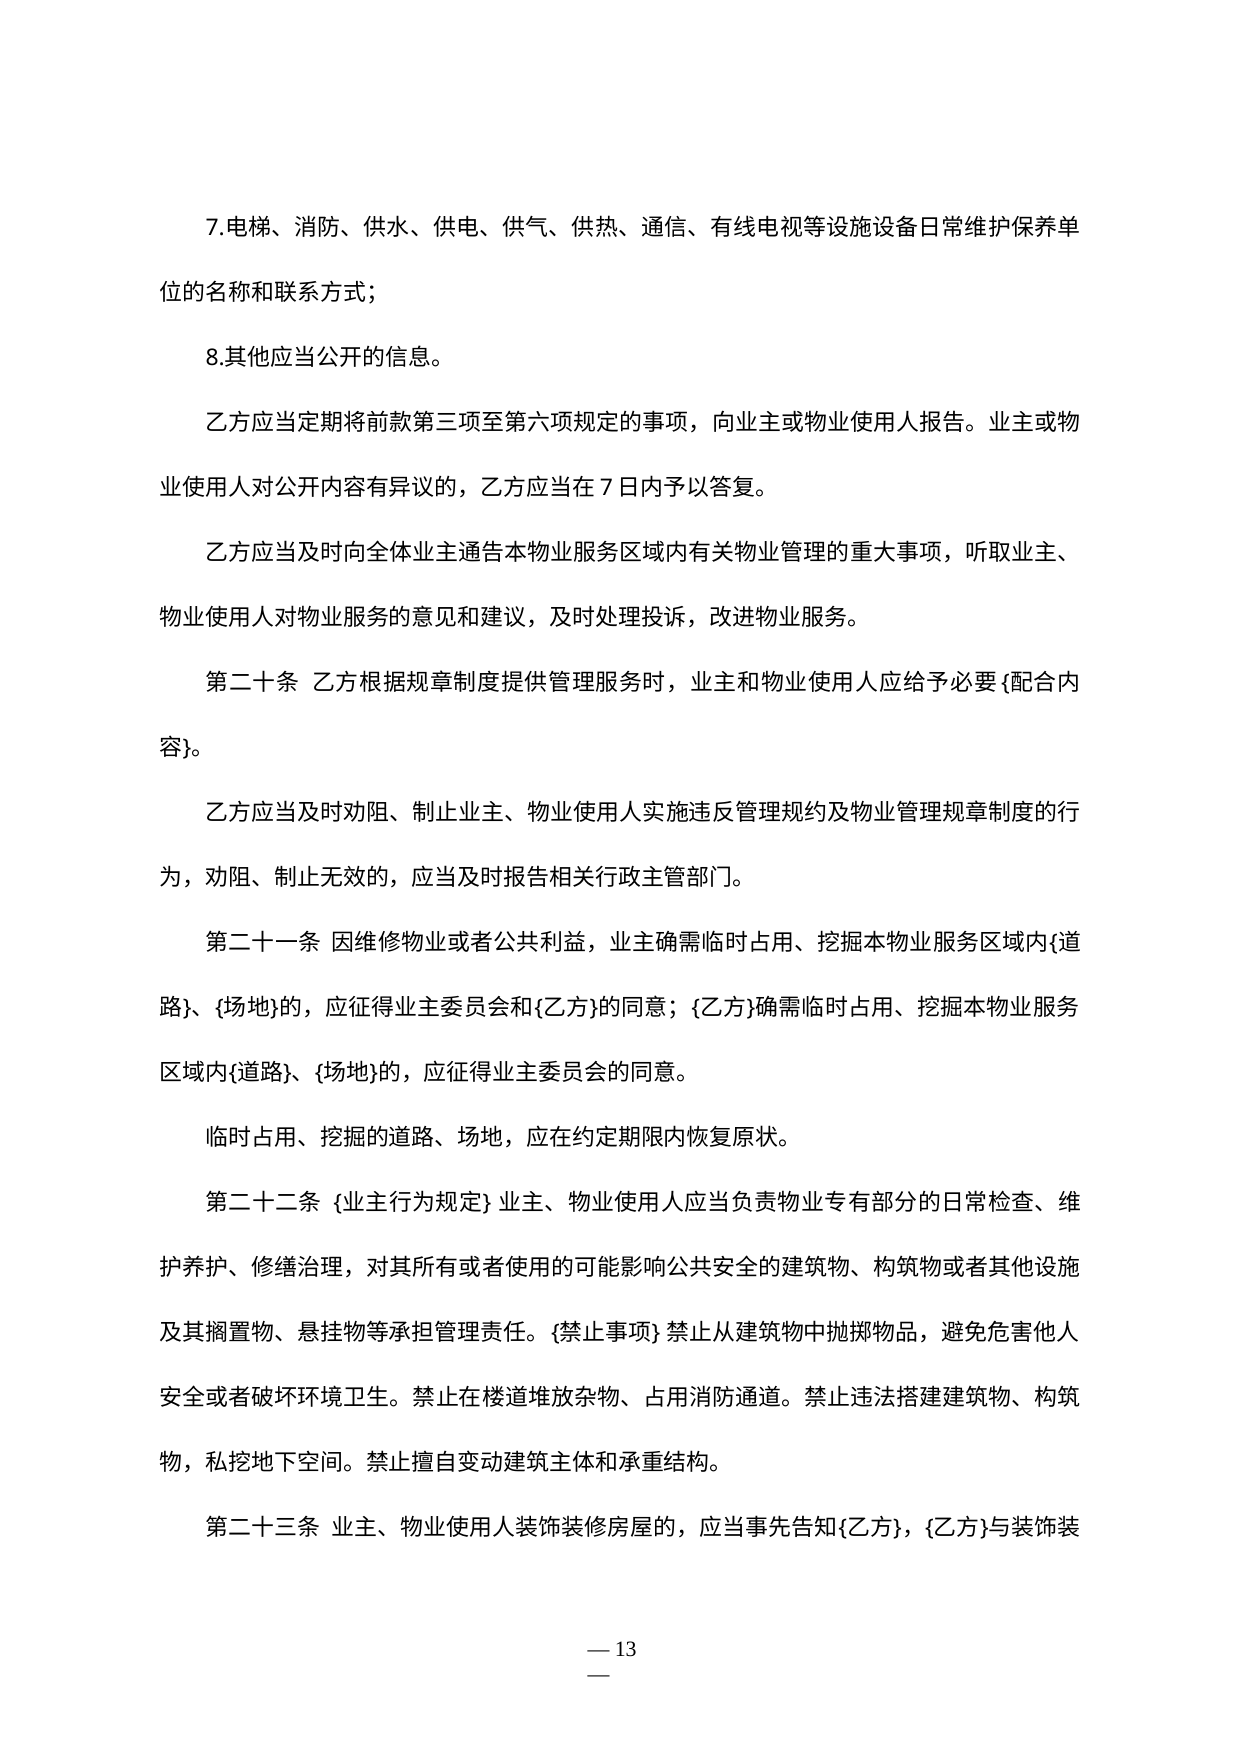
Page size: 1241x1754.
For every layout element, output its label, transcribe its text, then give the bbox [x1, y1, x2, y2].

text 乙方应当定期将前款第三项至第六项规定的事项，向业主或物业使用人报告。业主或物业使用人对公开内容有异议的，乙方应当在7日内予以答复。 [159, 388, 1081, 518]
text 乙方应当及时向全体业主通告本物业服务区域内有关物业管理的重大事项，听取业主、物业使用人对物业服务的意见和建议，及时处理投诉，改进物业服务。 [159, 518, 1081, 648]
text 8.其他应当公开的信息。 [159, 323, 1081, 388]
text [159, 1493, 1081, 1558]
text 7.电梯、消防、供水、供电、供气、供热、通信、有线电视等设施设备日常维护保养单位的名称和联系方式； [159, 193, 1081, 323]
text 乙方应当及时劝阻、制止业主、物业使用人实施违反管理规约及物业管理规章制度的行为，劝阻、制止无效的，应当及时报告相关行政主管部门。 [159, 778, 1081, 908]
text 临时占用、挖掘的道路、场地，应在约定期限内恢复原状。 [159, 1103, 1081, 1168]
text 第二十一条 因维修物业或者公共利益，业主确需临时占用、挖掘本物业服务区域内{道路}、{场地}的，应征得业主委员会和{乙方}的同意；{乙方}确需临时占用、挖掘本物业服务区域内{道路}、{场地}的，应征得业主委员会的同意。 [159, 908, 1081, 1103]
text 第二十条 乙方根据规章制度提供管理服务时，业主和物业使用人应给予必要{配合内容}。 [159, 648, 1081, 778]
text 第二十二条 {业主行为规定} 业主、物业使用人应当负责物业专有部分的日常检查、维护养护、修缮治理，对其所有或者使用的可能影响公共安全的建筑物、构筑物或者其他设施及其搁置物、悬挂物等承担管理责任。{禁止事项} 禁止从建筑物中抛掷物品，避免危害他人安全或者破坏环境卫生。禁止在楼道堆放杂物、占用消防通道。禁止违法搭建建筑物、构筑物，私挖地下空间。禁止擅自变动建筑主体和承重结构。 [159, 1168, 1081, 1493]
